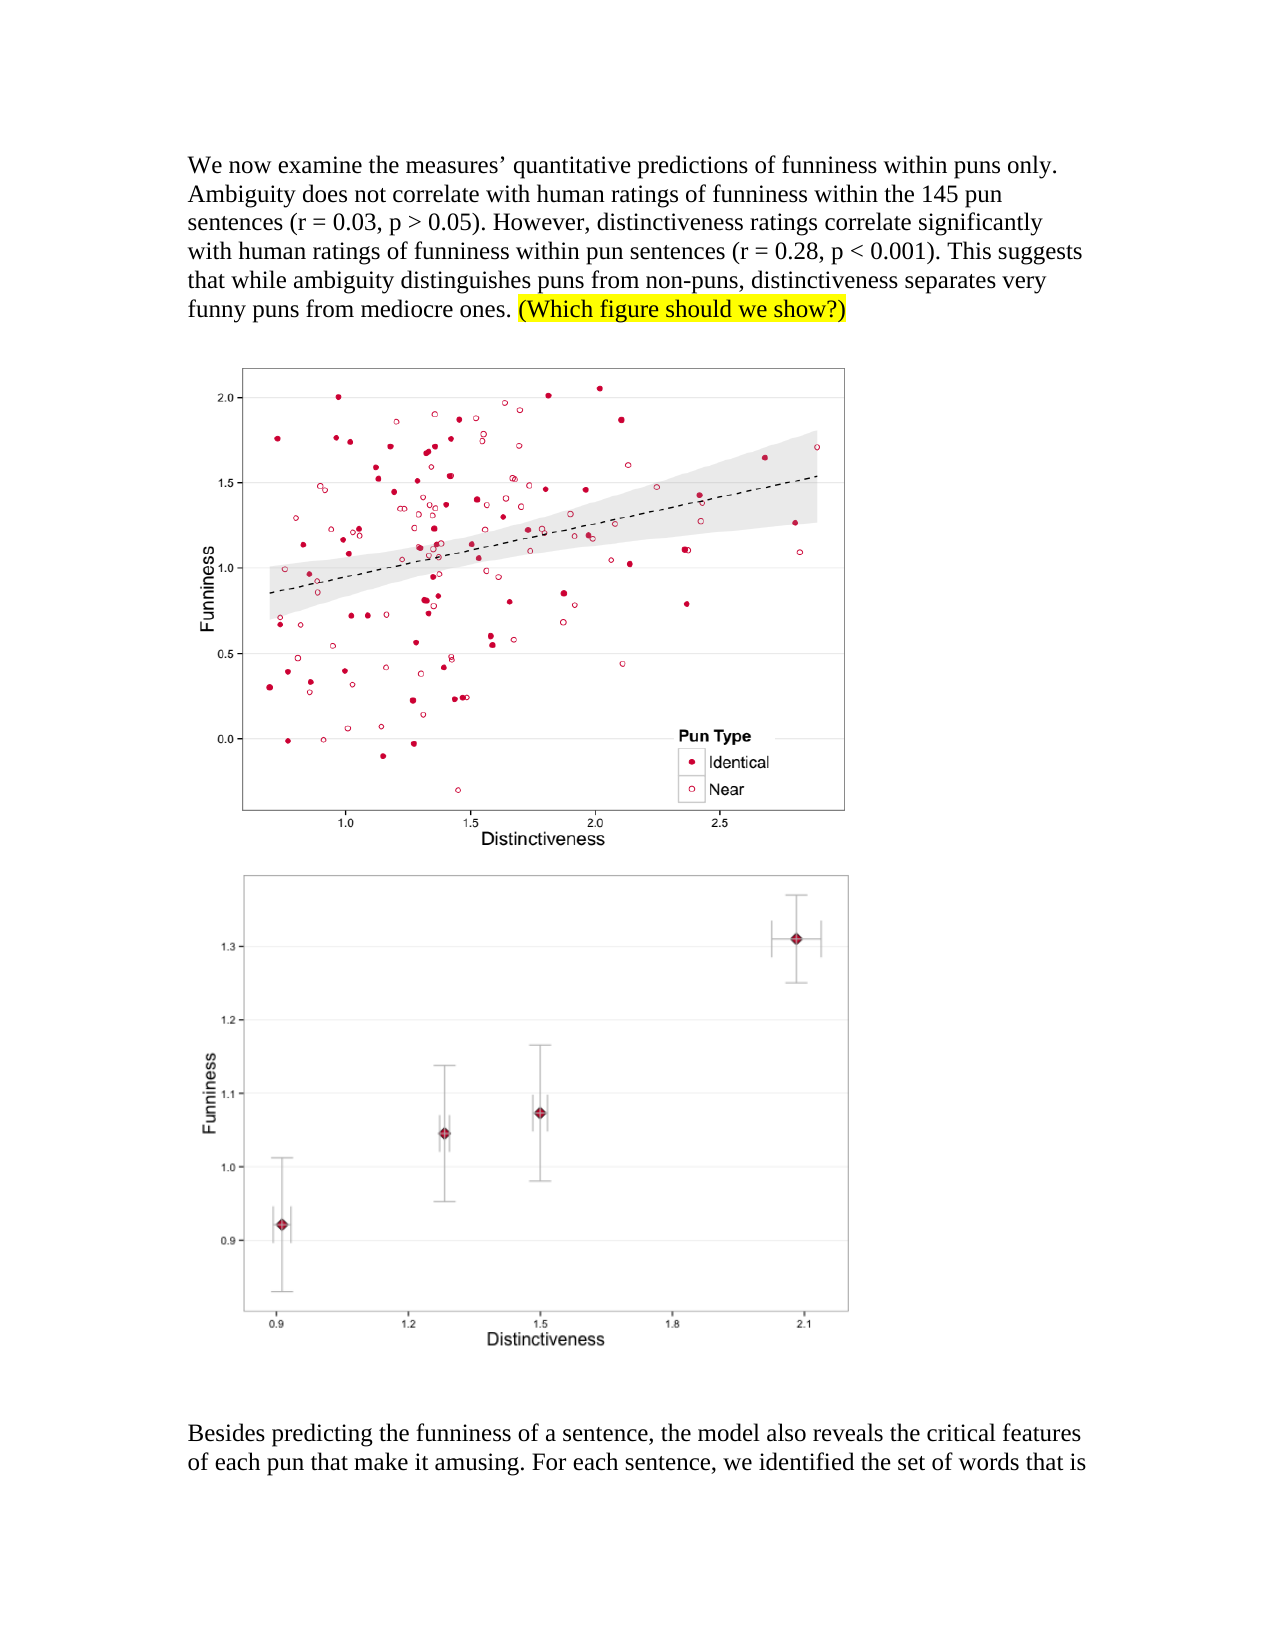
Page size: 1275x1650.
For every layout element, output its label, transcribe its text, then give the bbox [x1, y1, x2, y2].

text We now examine the measures’ quantitative predictions of funniness within puns only. Ambiguity does not correlate with human ratings of funniness within the 145 pun sentences (r = 0.03, p > 0.05). However, distinctiveness ratings correlate significantly with human ratings of funniness within pun sentences (r = 0.28, p < 0.001). This suggests that while ambiguity distinguishes puns from non-puns, distinctiveness separates very funny puns from mediocre ones. (Which figure should we show?) [187, 150, 1087, 322]
picture [187, 854, 870, 1361]
